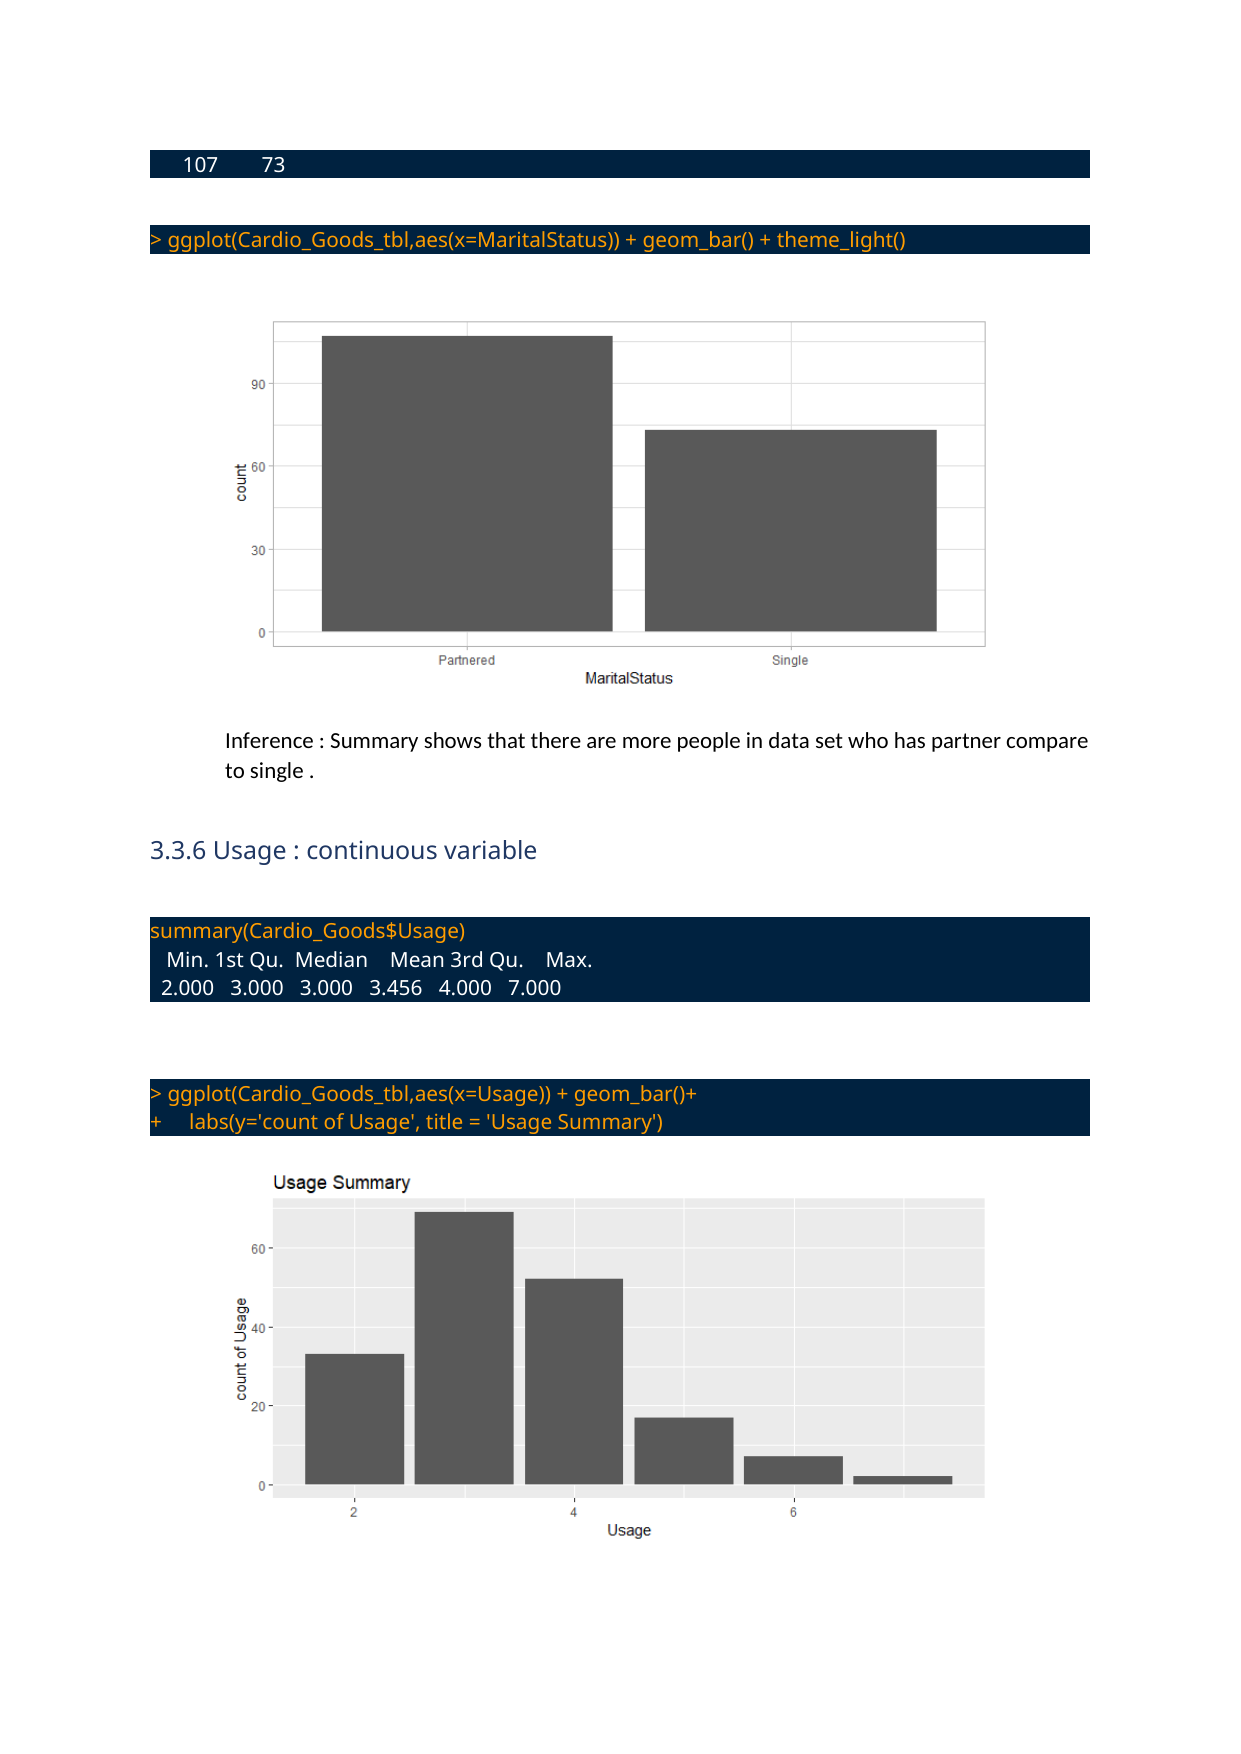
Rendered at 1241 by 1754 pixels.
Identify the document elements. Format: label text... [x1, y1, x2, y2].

text + labs(y='count of Usage', title = 'Usage Summary') [150, 1107, 1090, 1136]
text 2.000 3.000 3.000 3.456 4.000 7.000 [150, 973, 1090, 1002]
picture [225, 1166, 993, 1546]
list Inference : Summary shows that there are more people in data set who has partner compare to single . [225, 726, 1090, 784]
text summary(Cardio_Goods$Usage) [150, 917, 1090, 945]
picture [225, 314, 993, 694]
text > ggplot(Cardio_Goods_tbl,aes(x=MaritalStatus)) + geom_bar() + theme_light() [150, 225, 1090, 254]
text Min. 1st Qu. Median Mean 3rd Qu. Max. [150, 945, 1090, 973]
subtitle 3.3.6 Usage : continuous variable [150, 833, 1090, 867]
text > ggplot(Cardio_Goods_tbl,aes(x=Usage)) + geom_bar()+ [150, 1079, 1090, 1107]
text 107 73 [150, 150, 1090, 178]
